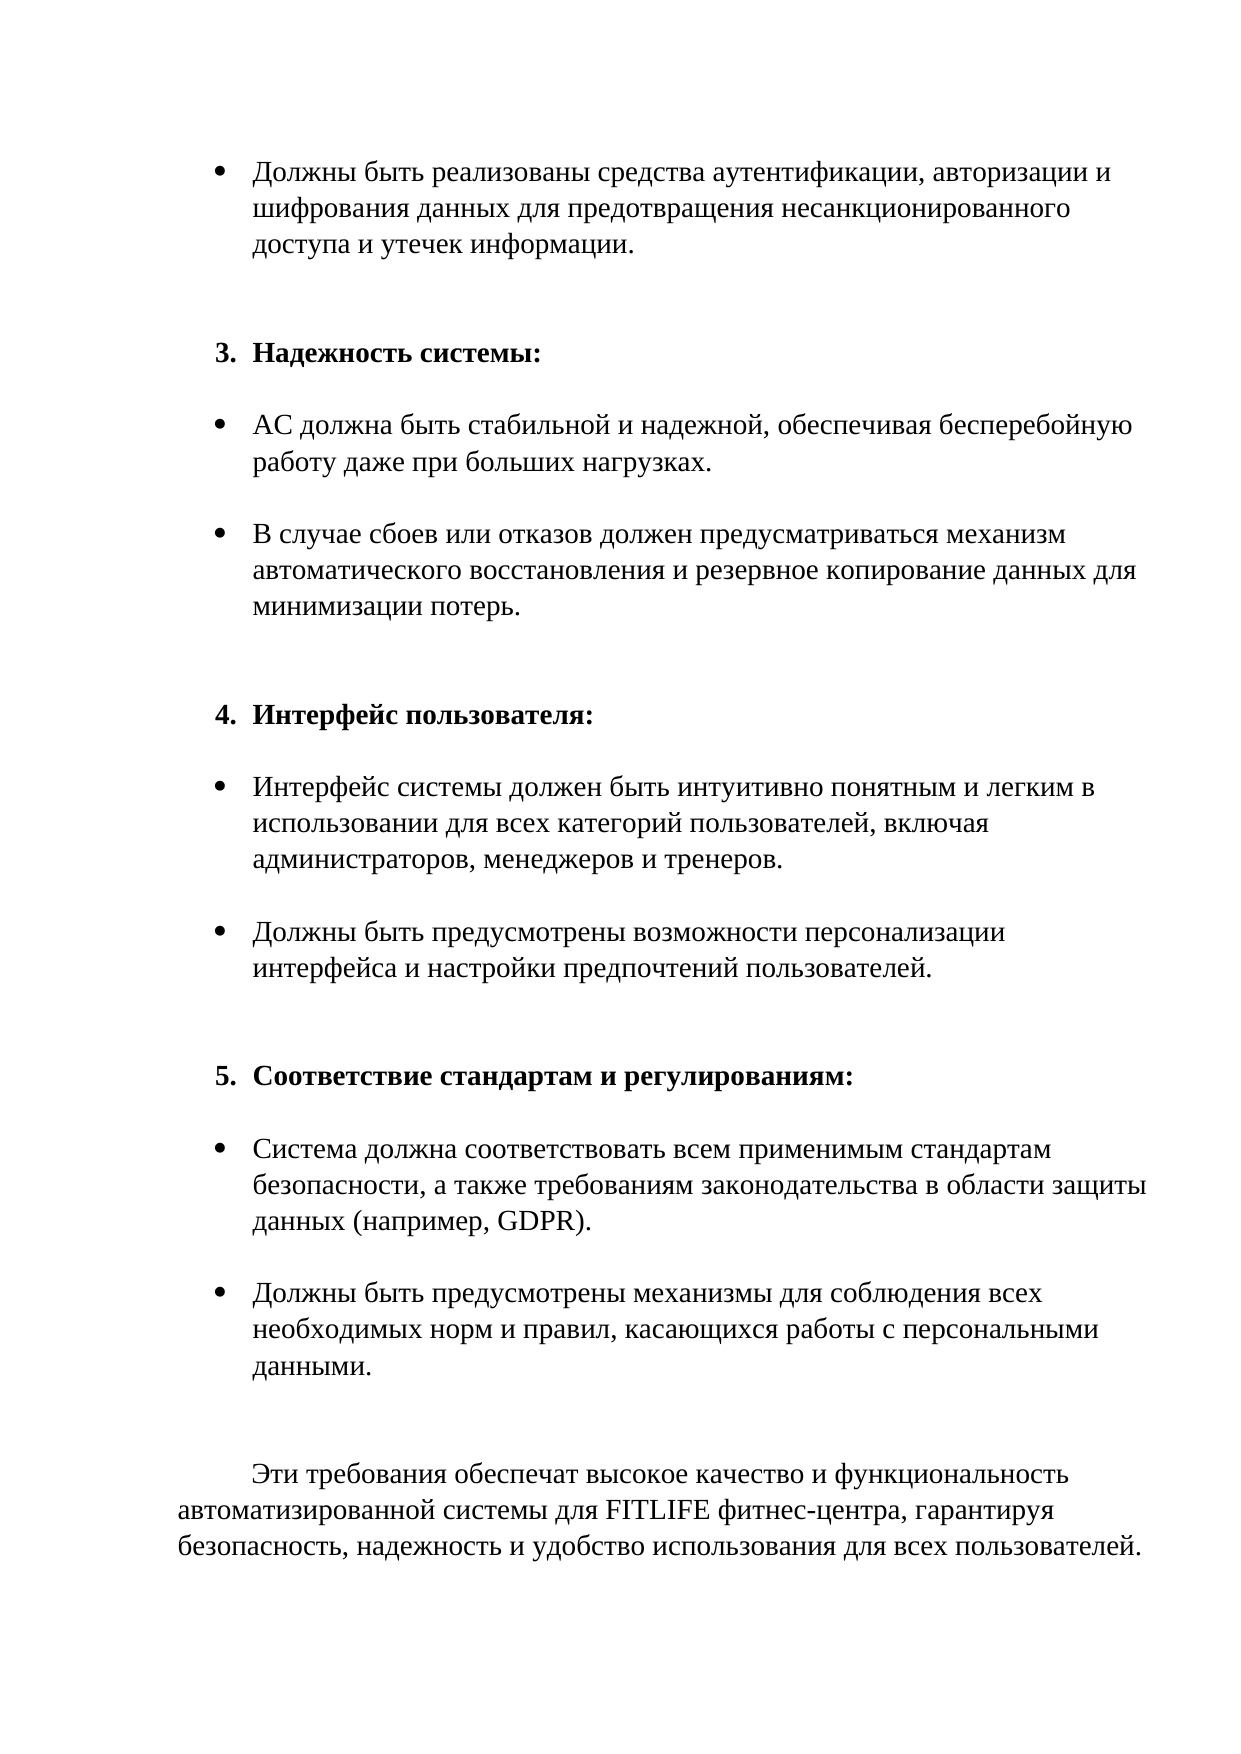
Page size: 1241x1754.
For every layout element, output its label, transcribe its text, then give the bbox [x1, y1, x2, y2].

list Должны быть предусмотрены механизмы для соблюдения всех необходимых норм и правил, касающихся работы с персональными данными. [215, 1275, 1152, 1381]
list Интерфейс системы должен быть интуитивно понятным и легким в использовании для всех категорий пользователей, включая администраторов, менеджеров и тренеров. [215, 769, 1152, 875]
list В случае сбоев или отказов должен предусматриваться механизм автоматического восстановления и резервное копирование данных для минимизации потерь. [215, 516, 1152, 622]
list Надежность системы: [215, 335, 1152, 369]
list Соответствие стандартам и регулированиям: [215, 1058, 1152, 1092]
list АС должна быть стабильной и надежной, обеспечивая бесперебойную работу даже при больших нагрузках. [215, 407, 1152, 477]
list Интерфейс пользователя: [215, 697, 1152, 730]
list Система должна соответствовать всем применимым стандартам безопасности, а также требованиям законодательства в области защиты данных (например, GDPR). [215, 1131, 1152, 1237]
list Должны быть реализованы средства аутентификации, авторизации и шифрования данных для предотвращения несанкционированного доступа и утечек информации. [215, 154, 1152, 260]
list Должны быть предусмотрены возможности персонализации интерфейса и настройки предпочтений пользователей. [215, 914, 1152, 983]
text Эти требования обеспечат высокое качество и функциональность автоматизированной системы для FITLIFE фитнес-центра, гарантируя безопасность, надежность и удобство использования для всех пользователей. [177, 1456, 1152, 1562]
